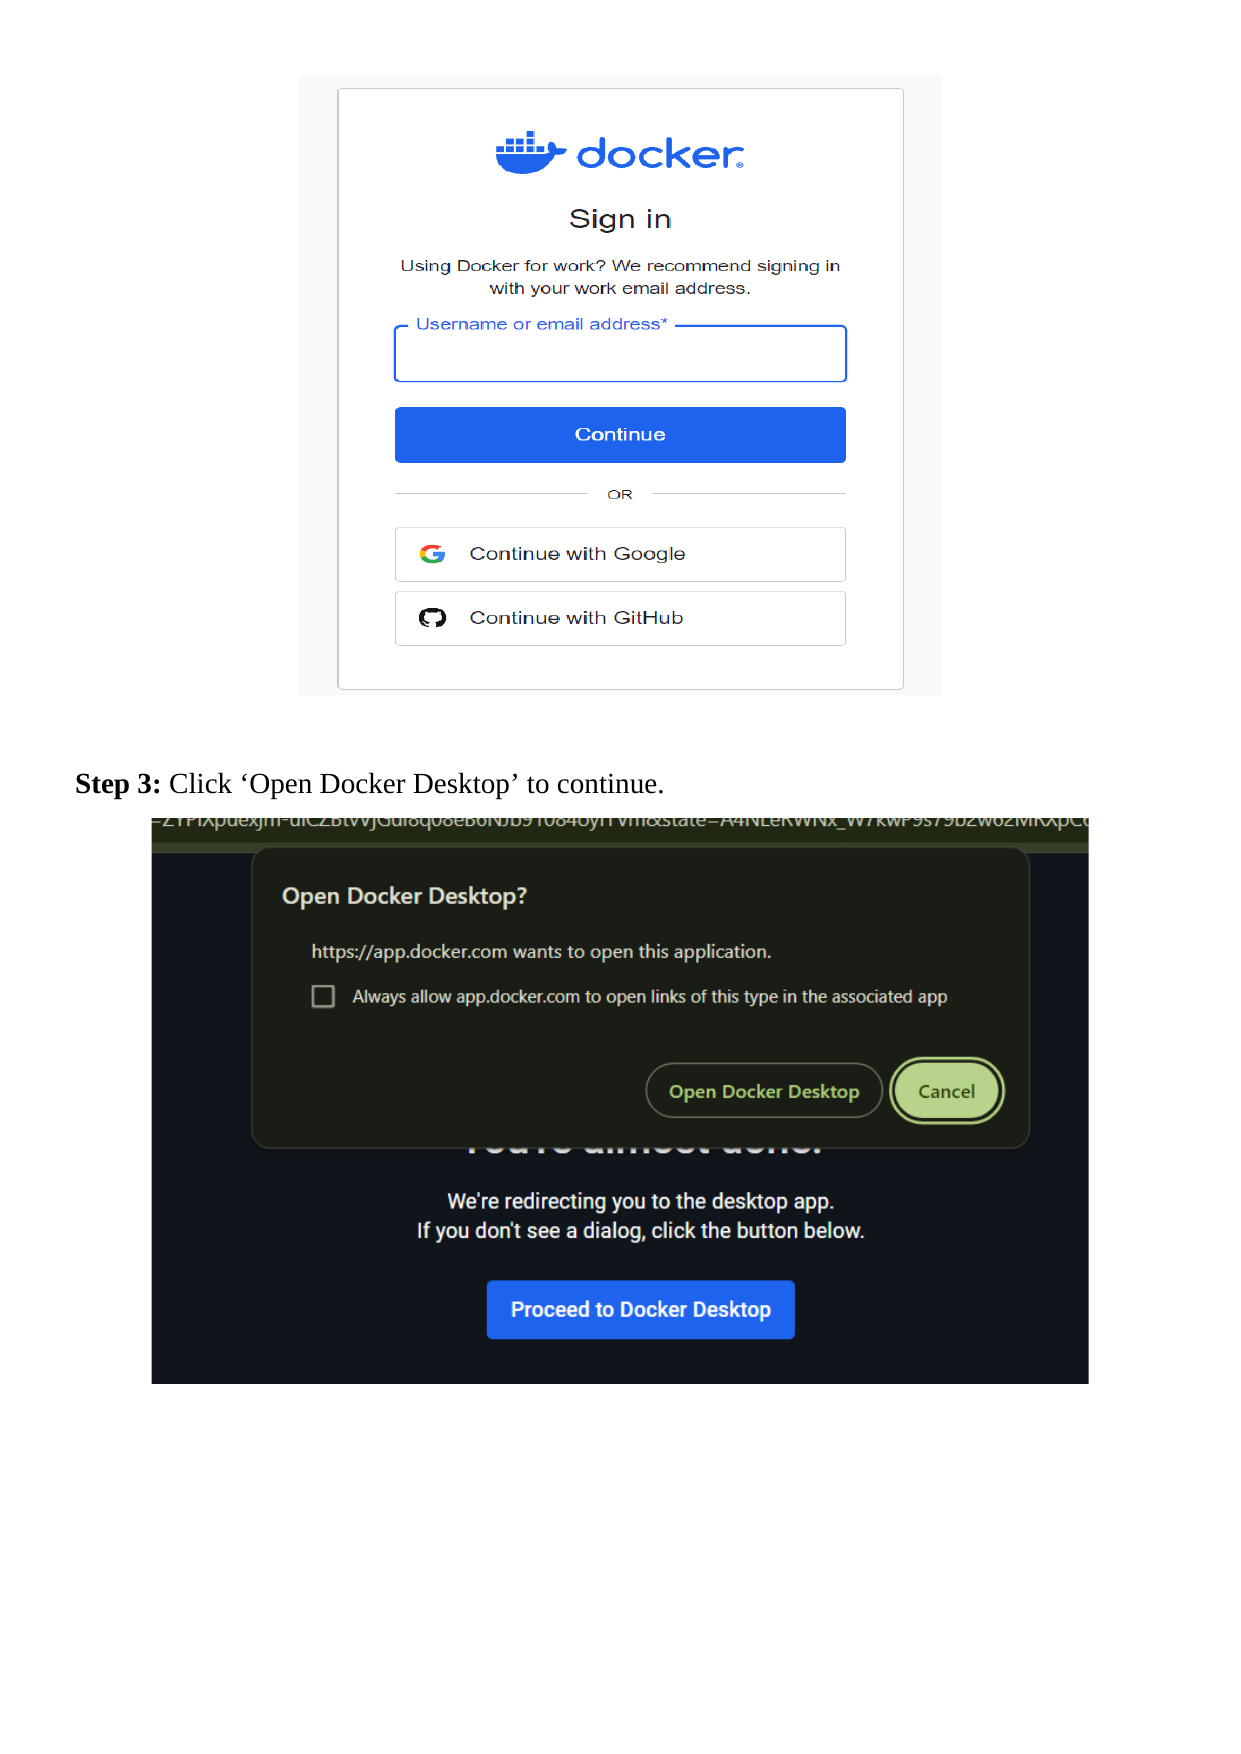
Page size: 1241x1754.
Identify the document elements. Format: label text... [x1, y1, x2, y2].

text Step 3: Click ‘Open Docker Desktop’ to continue. [75, 766, 1165, 800]
picture [151, 818, 1089, 1384]
picture [298, 75, 942, 695]
